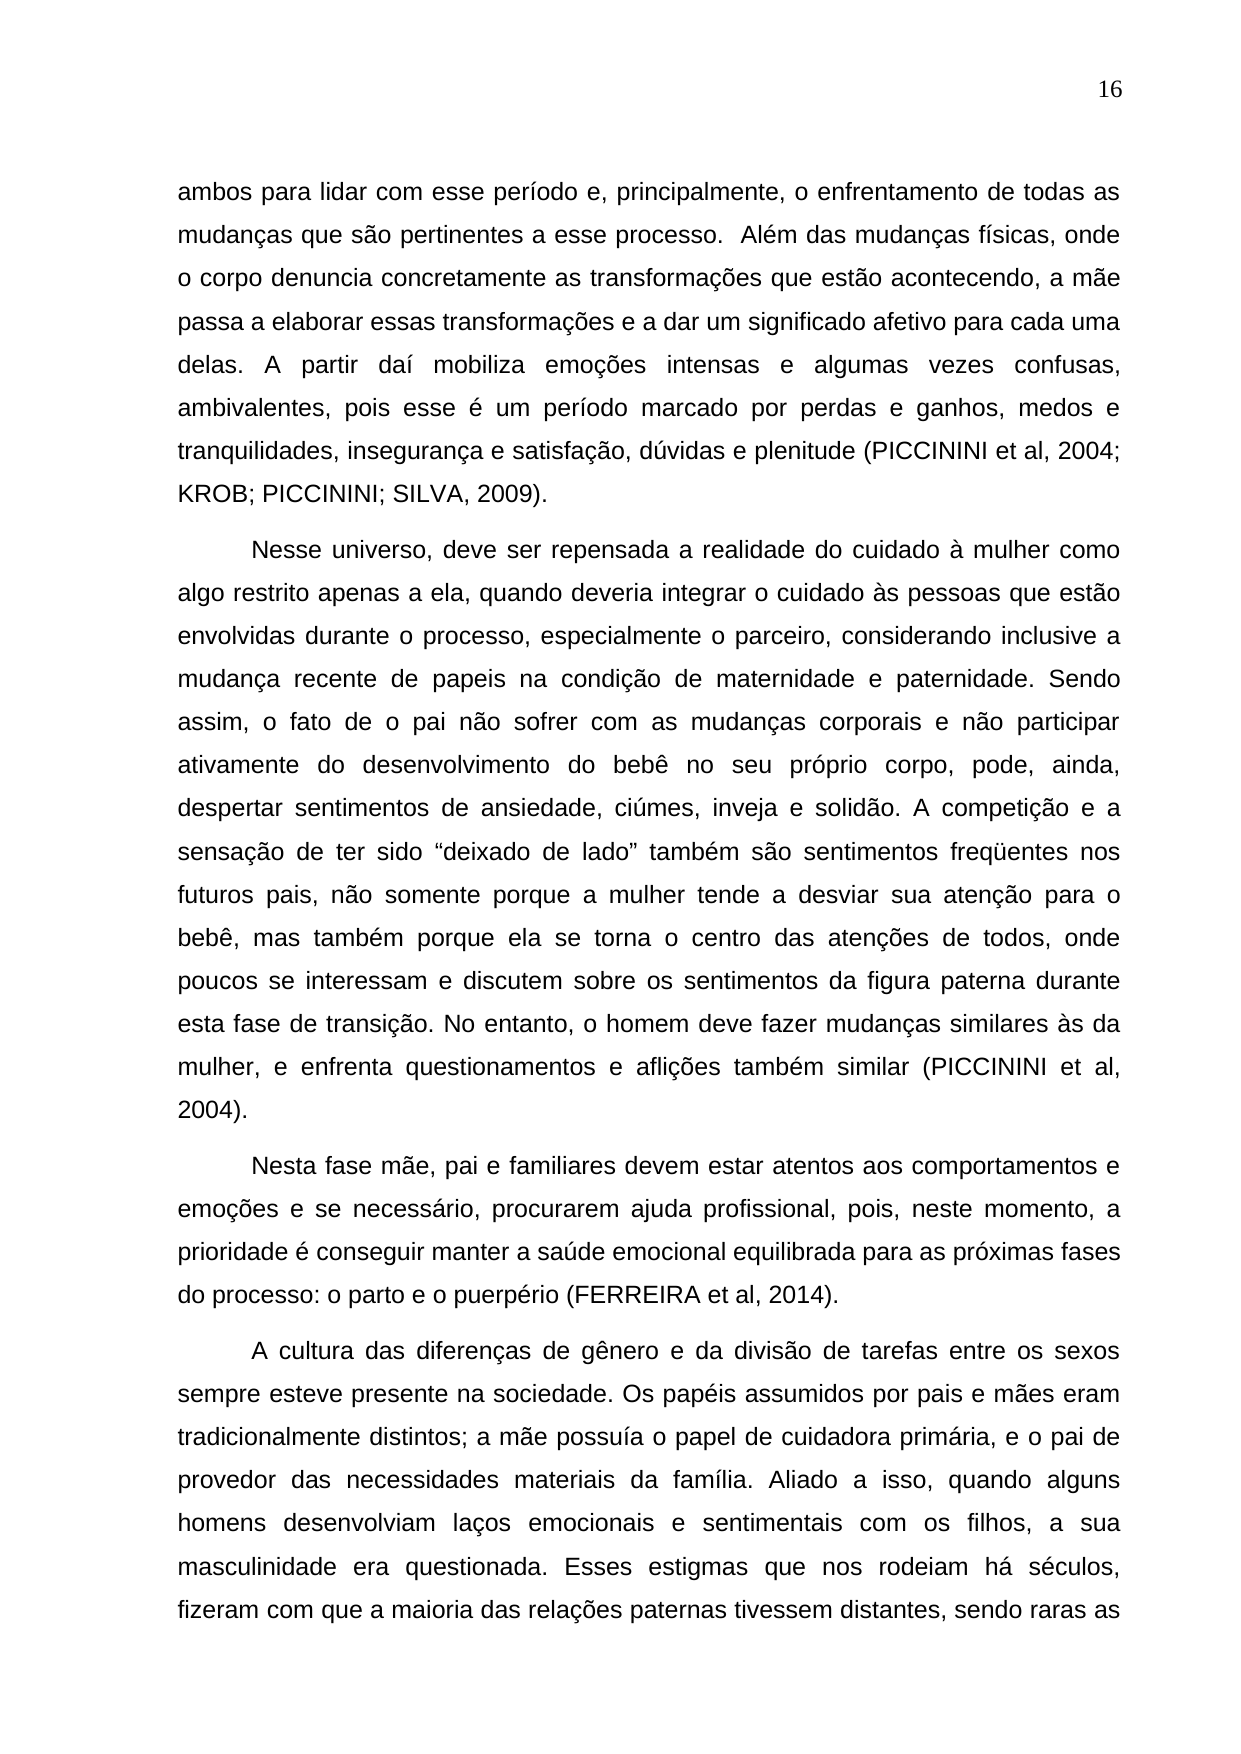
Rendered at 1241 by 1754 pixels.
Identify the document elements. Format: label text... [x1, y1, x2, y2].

text Nesta fase mãe, pai e familiares devem estar atentos aos comportamentos e emoções e se necessário, procurarem ajuda profissional, pois, neste momento, a prioridade é conseguir manter a saúde emocional equilibrada para as próximas fases do processo: o parto e o puerpério (FERREIRA et al, 2014). [177, 1151, 1122, 1309]
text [177, 177, 1122, 508]
text Nesse universo, deve ser repensada a realidade do cuidado à mulher como algo restrito apenas a ela, quando deveria integrar o cuidado às pessoas que estão envolvidas durante o processo, especialmente o parceiro, considerando inclusive a mudança recente de papeis na condição de maternidade e paternidade. Sendo assim, o fato de o pai não sofrer com as mudanças corporais e não participar ativamente do desenvolvimento do bebê no seu próprio corpo, pode, ainda, despertar sentimentos de ansiedade, ciúmes, inveja e solidão. A competição e a sensação de ter sido “deixado de lado” também são sentimentos freqüentes nos futuros pais, não somente porque a mulher tende a desviar sua atenção para o bebê, mas também porque ela se torna o centro das atenções de todos, onde poucos se interessam e discutem sobre os sentimentos da figura paterna durante esta fase de transição. No entanto, o homem deve fazer mudanças similares às da mulher, e enfrenta questionamentos e aflições também similar (PICCININI et al, 2004). [177, 535, 1122, 1124]
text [177, 1336, 1122, 1623]
